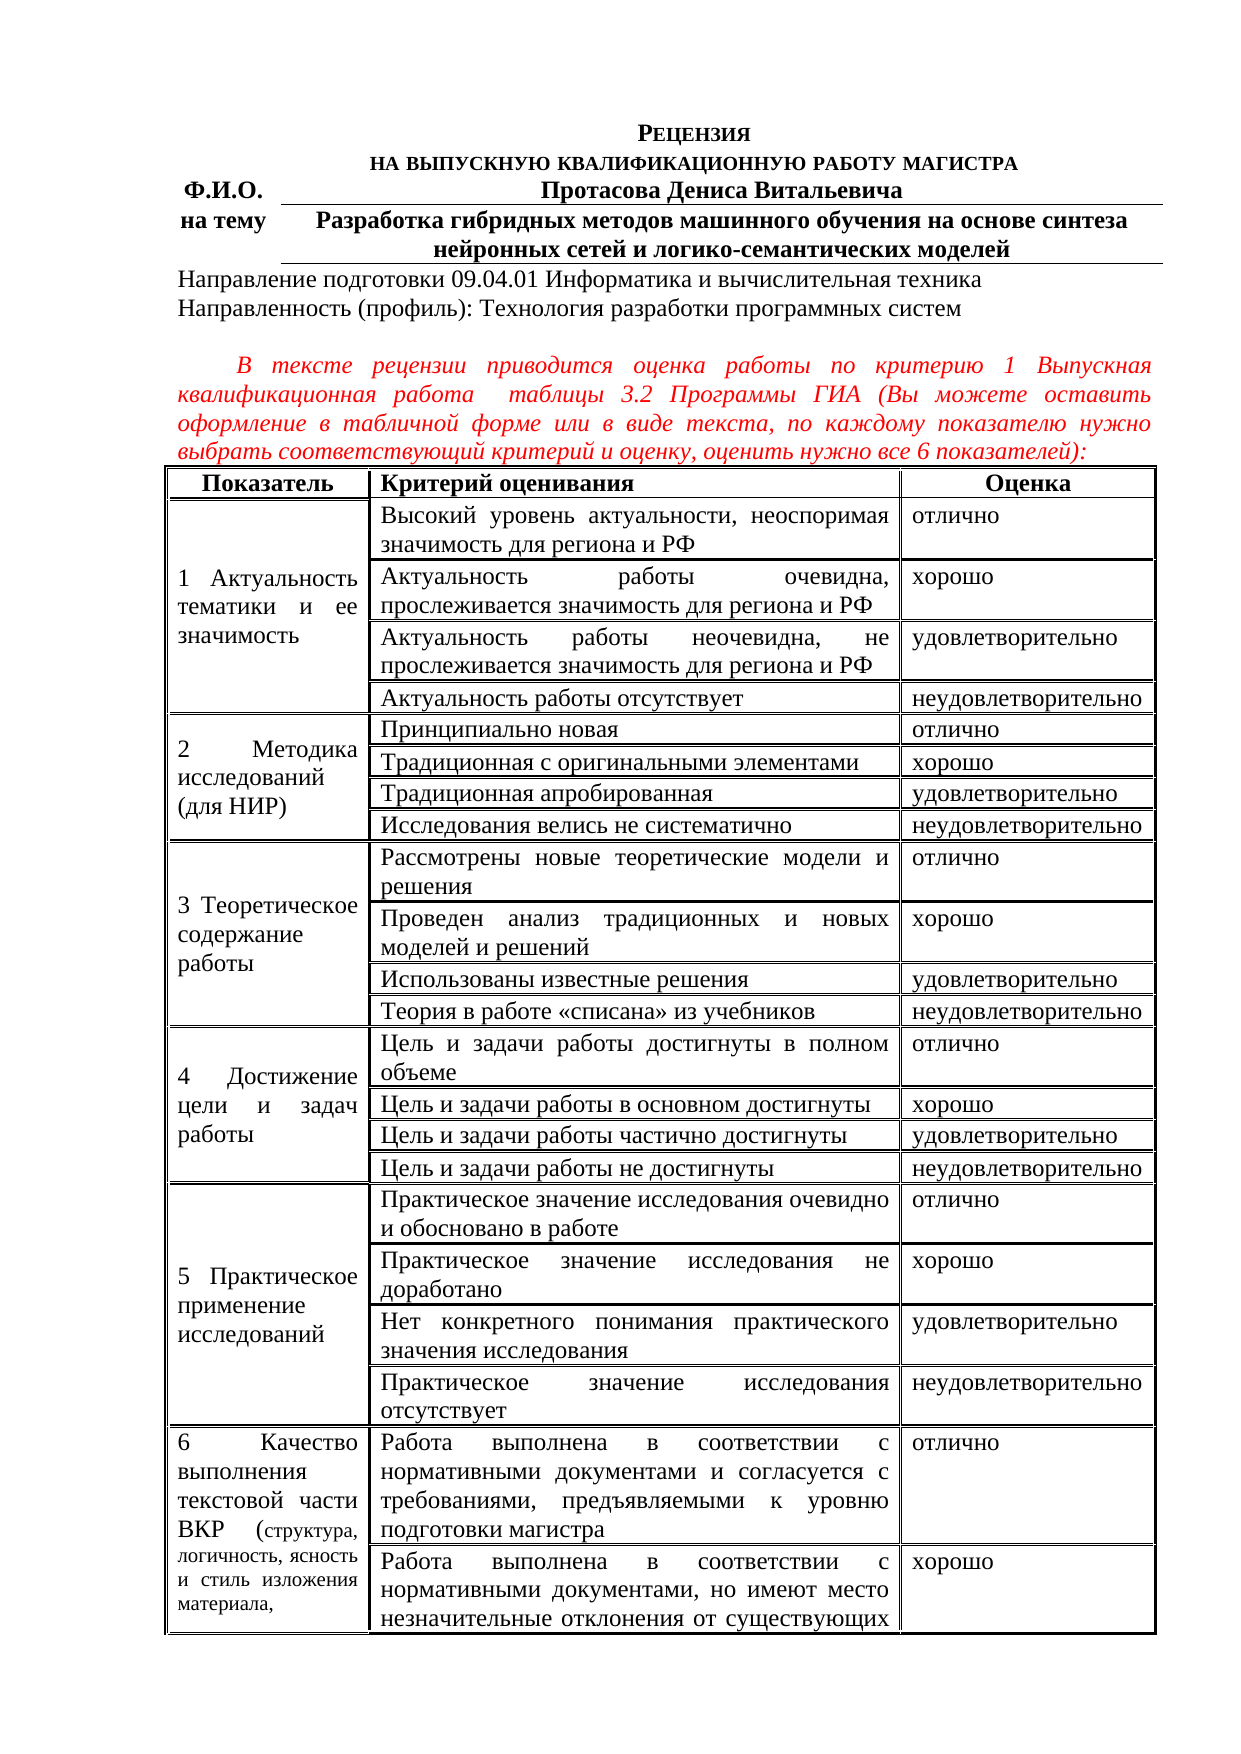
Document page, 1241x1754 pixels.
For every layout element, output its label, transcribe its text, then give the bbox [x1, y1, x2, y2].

table_cell Высокий уровень актуальности, неоспоримая значимость для региона и РФ [371, 498, 899, 558]
table_cell удовлетворительно [902, 775, 1155, 807]
table_cell Теория в работе «списана» из учебников [371, 996, 899, 1025]
table_cell удовлетворительно [901, 619, 1156, 679]
table_header Протасова Дениса Витальевича [281, 176, 1163, 204]
table_cell Актуальность работы отсутствует [371, 683, 899, 711]
table_cell Цель и задачи работы в основном достигнуты [371, 1089, 899, 1117]
table_header Критерий оценивания [369, 469, 901, 497]
table_cell отлично [902, 498, 1154, 558]
table_cell 2 Методика исследований (для НИР) [168, 711, 368, 839]
table_cell Исследования велись не систематично [371, 811, 899, 839]
table_cell Принципиально новая [371, 715, 899, 743]
table_cell 5 Практическое применение исследований [166, 1181, 369, 1424]
table_cell Использованы известные решения [371, 964, 899, 993]
table_cell неудовлетворительно [902, 1149, 1155, 1181]
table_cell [369, 1546, 901, 1632]
table_cell Разработка гибридных методов машинного обучения на основе синтеза нейронных сетей и логико-семантических моделей [281, 205, 1163, 263]
table_cell хорошо [901, 1543, 1155, 1632]
text Направленность (профиль): Технология разработки программных систем [177, 293, 1152, 321]
table_cell 3 Теоретическое содержание работы [168, 839, 368, 1025]
table_cell хорошо [902, 1242, 1154, 1303]
table_cell Актуальность работы очевидна, прослеживается значимость для региона и РФ [371, 561, 899, 619]
table_cell отлично [902, 839, 1155, 900]
table_cell Цель и задачи работы достигнуты в полном объеме [371, 1028, 899, 1085]
table_cell Традиционная с оригинальными элементами [371, 747, 899, 775]
table_cell Проведен анализ традиционных и новых моделей и решений [371, 903, 899, 961]
table_cell хорошо [902, 558, 1156, 619]
table_cell Цель и задачи работы частично достигнуты [371, 1121, 899, 1149]
table_cell хорошо [902, 743, 1155, 775]
text Направление подготовки 09.04.01 Информатика и вычислительная техника [177, 264, 1152, 293]
table_cell Практическое значение исследования очевидно и обосновано в работе [371, 1185, 899, 1242]
table_cell хорошо [902, 1085, 1155, 1117]
table_header Ф.И.О. [166, 176, 281, 204]
text на выпускную квалификационную работу магистра [177, 147, 1152, 176]
table_cell Работа выполнена в соответствии с нормативными документами и согласуется с требованиями, предъявляемыми к уровню подготовки магистра [371, 1428, 899, 1542]
table_header Оценка [901, 469, 1154, 497]
table_cell Цель и задачи работы не достигнуты [371, 1153, 899, 1181]
table_cell неудовлетворительно [901, 993, 1156, 1025]
table_header Показатель [168, 467, 369, 497]
table_cell неудовлетворительно [902, 1364, 1155, 1424]
table_cell Актуальность работы неочевидна, не прослеживается значимость для региона и РФ [371, 622, 899, 679]
table_cell 6 Качество выполнения текстовой части ВКР (структура, логичность, ясность и стиль изложения материала, оформление списка литературы, наличие стилистических, грамматических и орфографических ошибок и т.д.) [168, 1424, 369, 1632]
table_cell 4 Достижение цели и задач работы [166, 1025, 369, 1181]
table_cell Нет конкретного понимания практического значения исследования [371, 1306, 899, 1363]
table_cell Практическое значение исследования не доработано [371, 1245, 899, 1303]
table_cell Рассмотрены новые теоретические модели и решения [371, 843, 899, 900]
table_cell неудовлетворительно [902, 679, 1155, 711]
table_cell отлично [902, 1181, 1155, 1242]
table_cell на тему [166, 204, 281, 263]
table_cell отлично [902, 1424, 1155, 1542]
text Рецензия [177, 118, 1152, 147]
table_cell отлично [901, 1025, 1156, 1085]
table_cell удовлетворительно [902, 1303, 1156, 1363]
table_cell удовлетворительно [901, 961, 1156, 993]
table_cell хорошо [902, 900, 1154, 961]
table_cell удовлетворительно [902, 1118, 1155, 1149]
table_cell 1 Актуальность тематики и ее значимость [168, 497, 368, 711]
table_cell неудовлетворительно [902, 807, 1155, 839]
text В тексте рецензии приводится оценка работы по критерию 1 Выпускная квалификационная работа таблицы 3.2 Программы ГИА (Вы можете оставить оформление в табличной форме или в виде текста, по каждому показателю нужно выбрать соответствующий критерий и оценку, оценить нужно все 6 показателей): [177, 350, 1152, 465]
table_cell Традиционная апробированная [371, 779, 899, 807]
table_cell отлично [902, 711, 1155, 743]
table_cell Практическое значение исследования отсутствует [371, 1367, 899, 1424]
